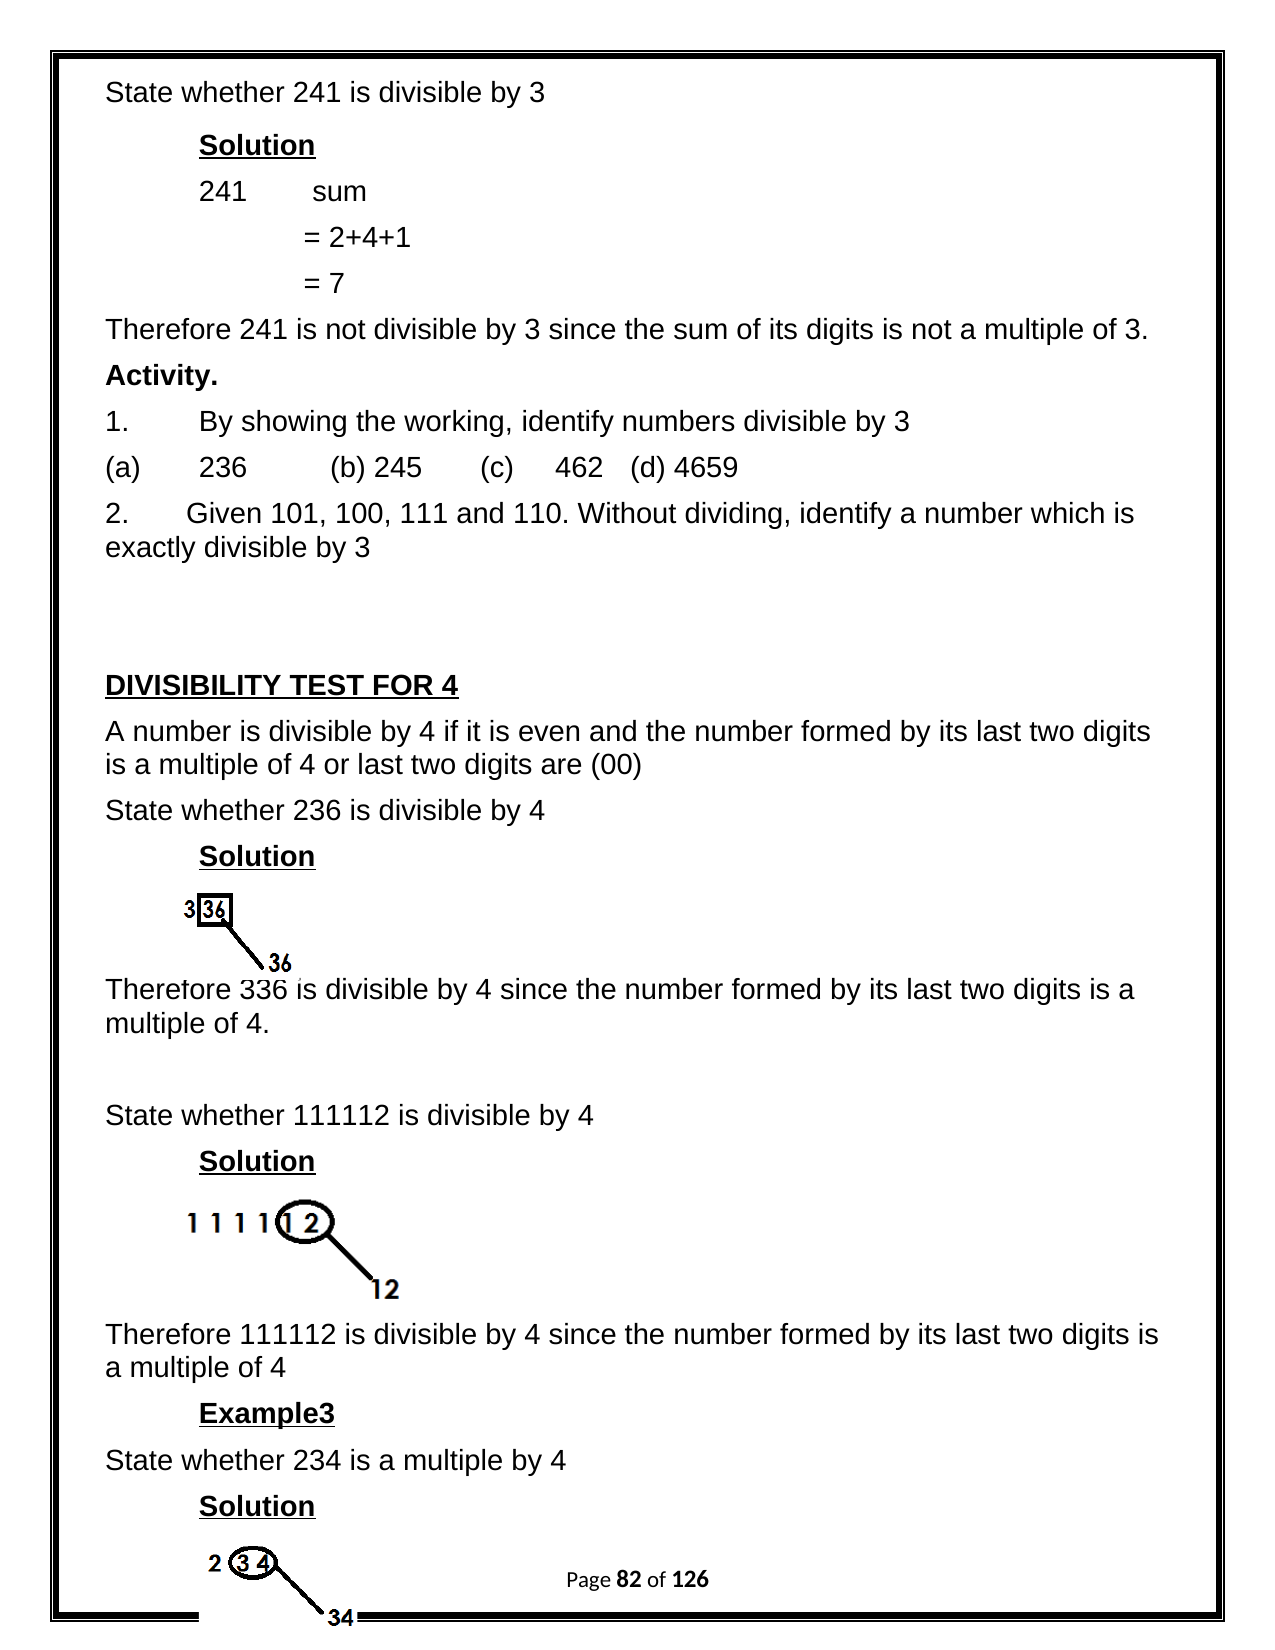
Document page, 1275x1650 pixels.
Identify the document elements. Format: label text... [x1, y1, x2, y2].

text State whether 236 is divisible by 4 [105, 793, 1170, 827]
text 2. Given 101, 100, 111 and 110. Without dividing, identify a number which is exactly divisible by 3 [105, 496, 1170, 563]
text Therefore 111112 is divisible by 4 since the number formed by its last two digits is a multiple of 4 [105, 1317, 1170, 1384]
text = 7 [105, 266, 1170, 299]
text State whether 241 is divisible by 3 [105, 75, 1170, 108]
text A number is divisible by 4 if it is even and the number formed by its last two digits is a multiple of 4 or last two digits are (00) [105, 714, 1170, 781]
text Solution [105, 839, 1170, 873]
text 241 sum [105, 174, 1170, 207]
text Activity. [105, 358, 1170, 392]
text State whether 111112 is divisible by 4 [105, 1098, 1170, 1131]
text Solution [105, 1488, 1170, 1522]
picture [187, 1193, 406, 1302]
text State whether 234 is a multiple by 4 [105, 1442, 1170, 1476]
text Solution [105, 1144, 1170, 1177]
text DIVISIBILITY TEST FOR 4 [105, 668, 1170, 701]
text Therefore 336 is divisible by 4 since the number formed by its last two digits is a multiple of 4. [105, 972, 1170, 1039]
text Therefore 241 is not divisible by 3 since the sum of its digits is not a multiple of 3. [105, 312, 1170, 346]
text = 2+4+1 [105, 220, 1170, 253]
picture [175, 881, 300, 980]
text Solution [105, 128, 1170, 161]
text Example3 [105, 1396, 1170, 1430]
picture [198, 1538, 358, 1631]
text (a) 236 (b) 245 (c) 462 (d) 4659 [105, 450, 1170, 484]
text 1. By showing the working, identify numbers divisible by 3 [105, 404, 1170, 438]
